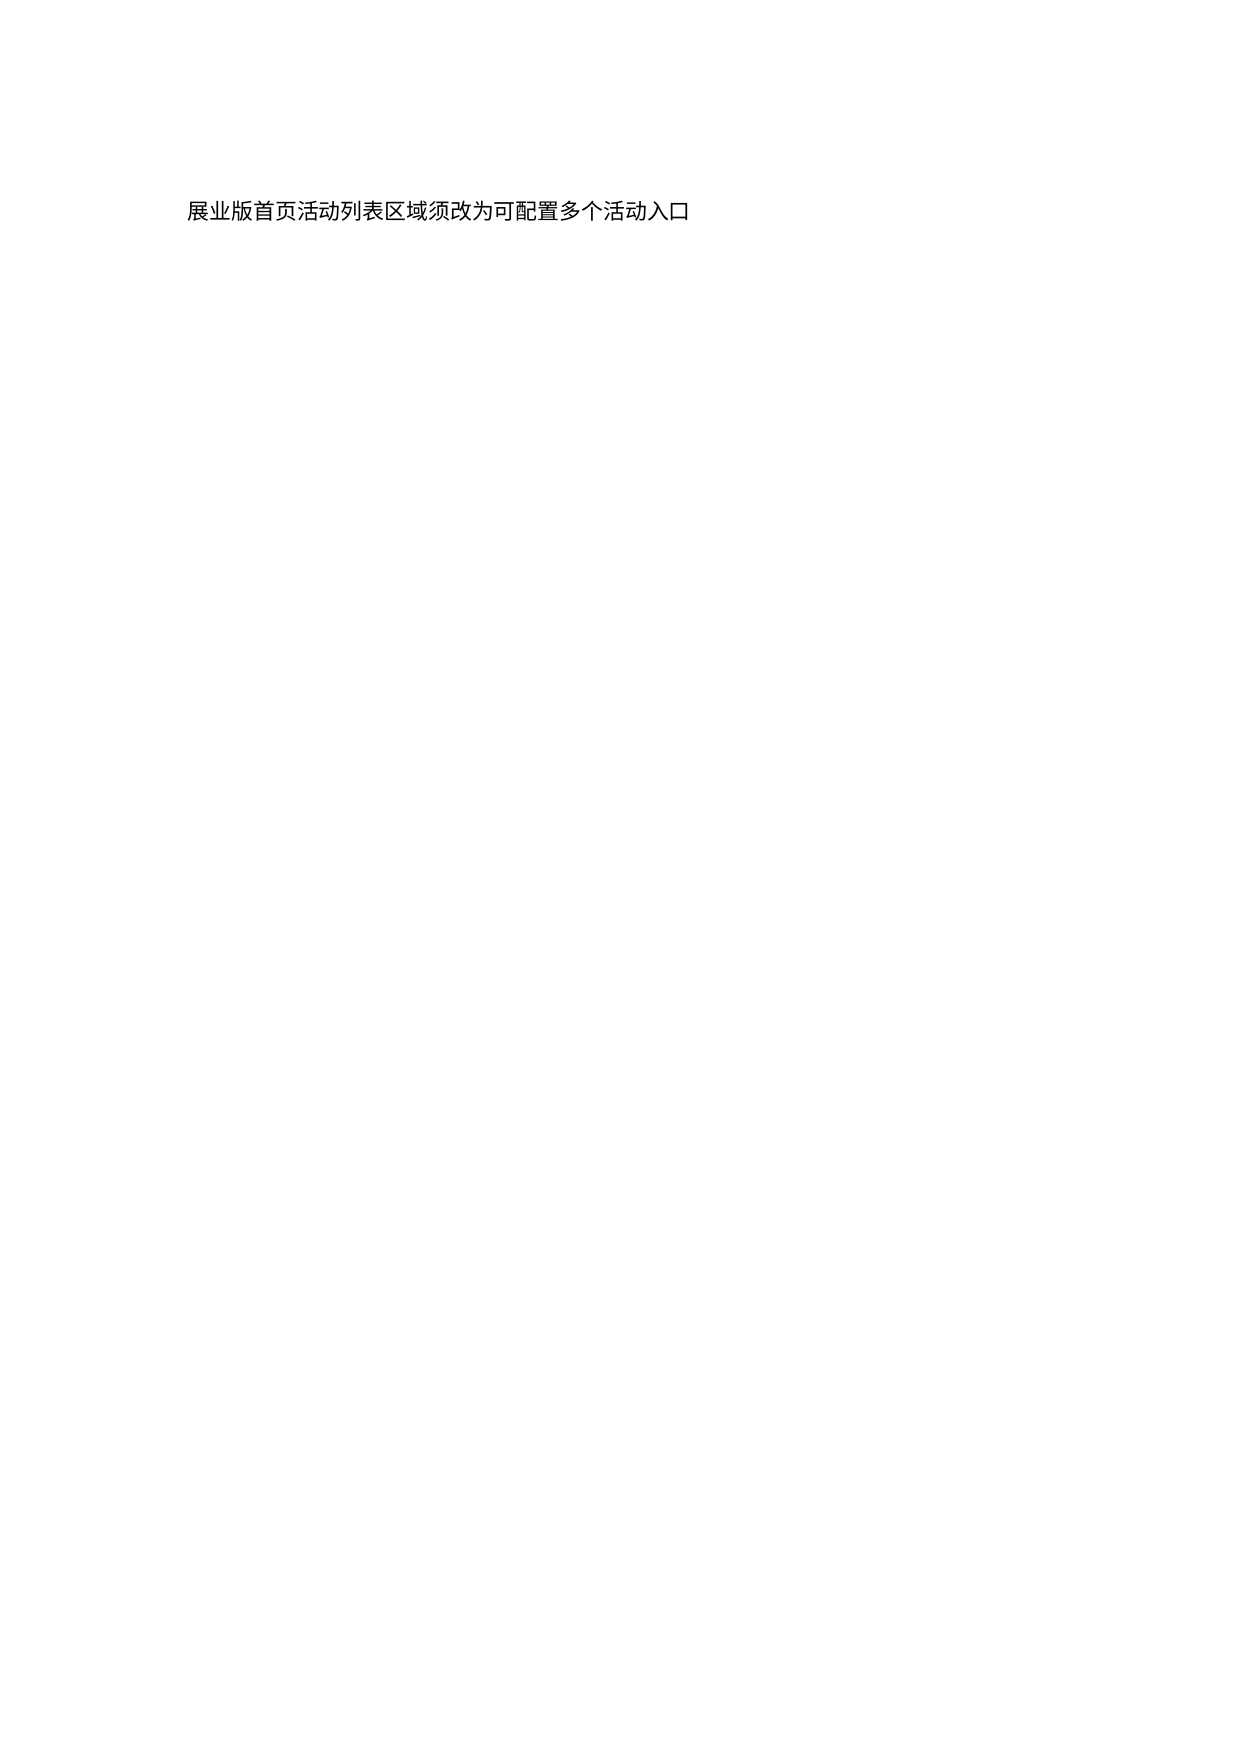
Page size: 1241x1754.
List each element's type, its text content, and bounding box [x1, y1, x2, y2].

text 展业版首页活动列表区域须改为可配置多个活动入口 [187, 194, 1053, 227]
